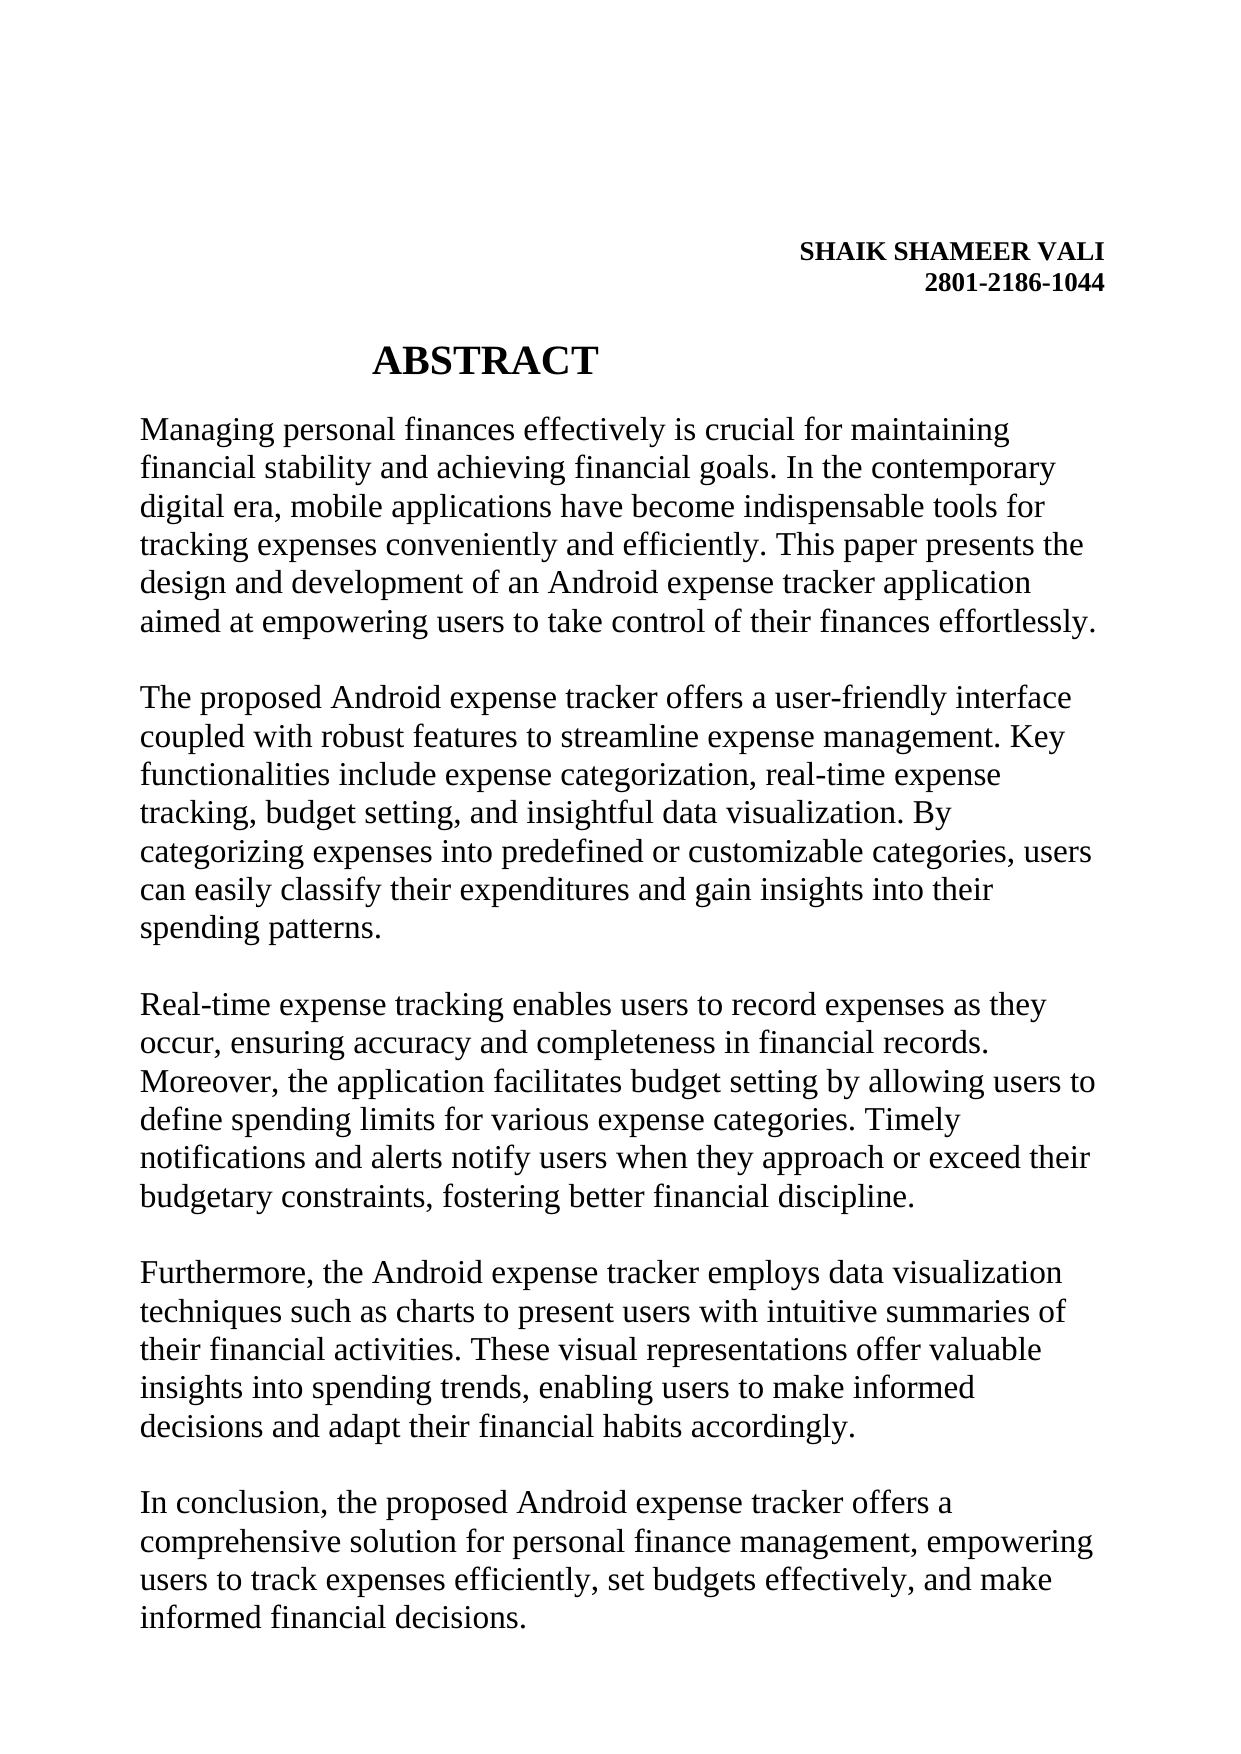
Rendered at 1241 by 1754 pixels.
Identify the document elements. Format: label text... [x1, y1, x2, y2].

text Managing personal finances effectively is crucial for maintaining financial stability and achieving financial goals. In the contemporary digital era, mobile applications have become indispensable tools for tracking expenses conveniently and efficiently. This paper presents the design and development of an Android expense tracker application aimed at empowering users to take control of their finances effortlessly. [139, 409, 1105, 639]
text SHAIK SHAMEER VALI [139, 235, 1105, 266]
text The proposed Android expense tracker offers a user-friendly interface coupled with robust features to streamline expense management. Key functionalities include expense categorization, real-time expense tracking, budget setting, and insightful data visualization. By categorizing expenses into predefined or customizable categories, users can easily classify their expenditures and gain insights into their spending patterns. [139, 678, 1105, 946]
text Real-time expense tracking enables users to record expenses as they occur, ensuring accuracy and completeness in financial records. Moreover, the application facilitates budget setting by allowing users to define spending limits for various expense categories. Timely notifications and alerts notify users when they approach or exceed their budgetary constraints, fostering better financial discipline. [139, 984, 1105, 1214]
text Furthermore, the Android expense tracker employs data visualization techniques such as charts to present users with intuitive summaries of their financial activities. These visual representations offer valuable insights into spending trends, enabling users to make informed decisions and adapt their financial habits accordingly. [139, 1253, 1105, 1444]
text 2801-2186-1044 [139, 266, 1105, 297]
text ABSTRACT [372, 335, 869, 383]
text In conclusion, the proposed Android expense tracker offers a comprehensive solution for personal finance management, empowering users to track expenses efficiently, set budgets effectively, and make informed financial decisions. [139, 1483, 1105, 1636]
